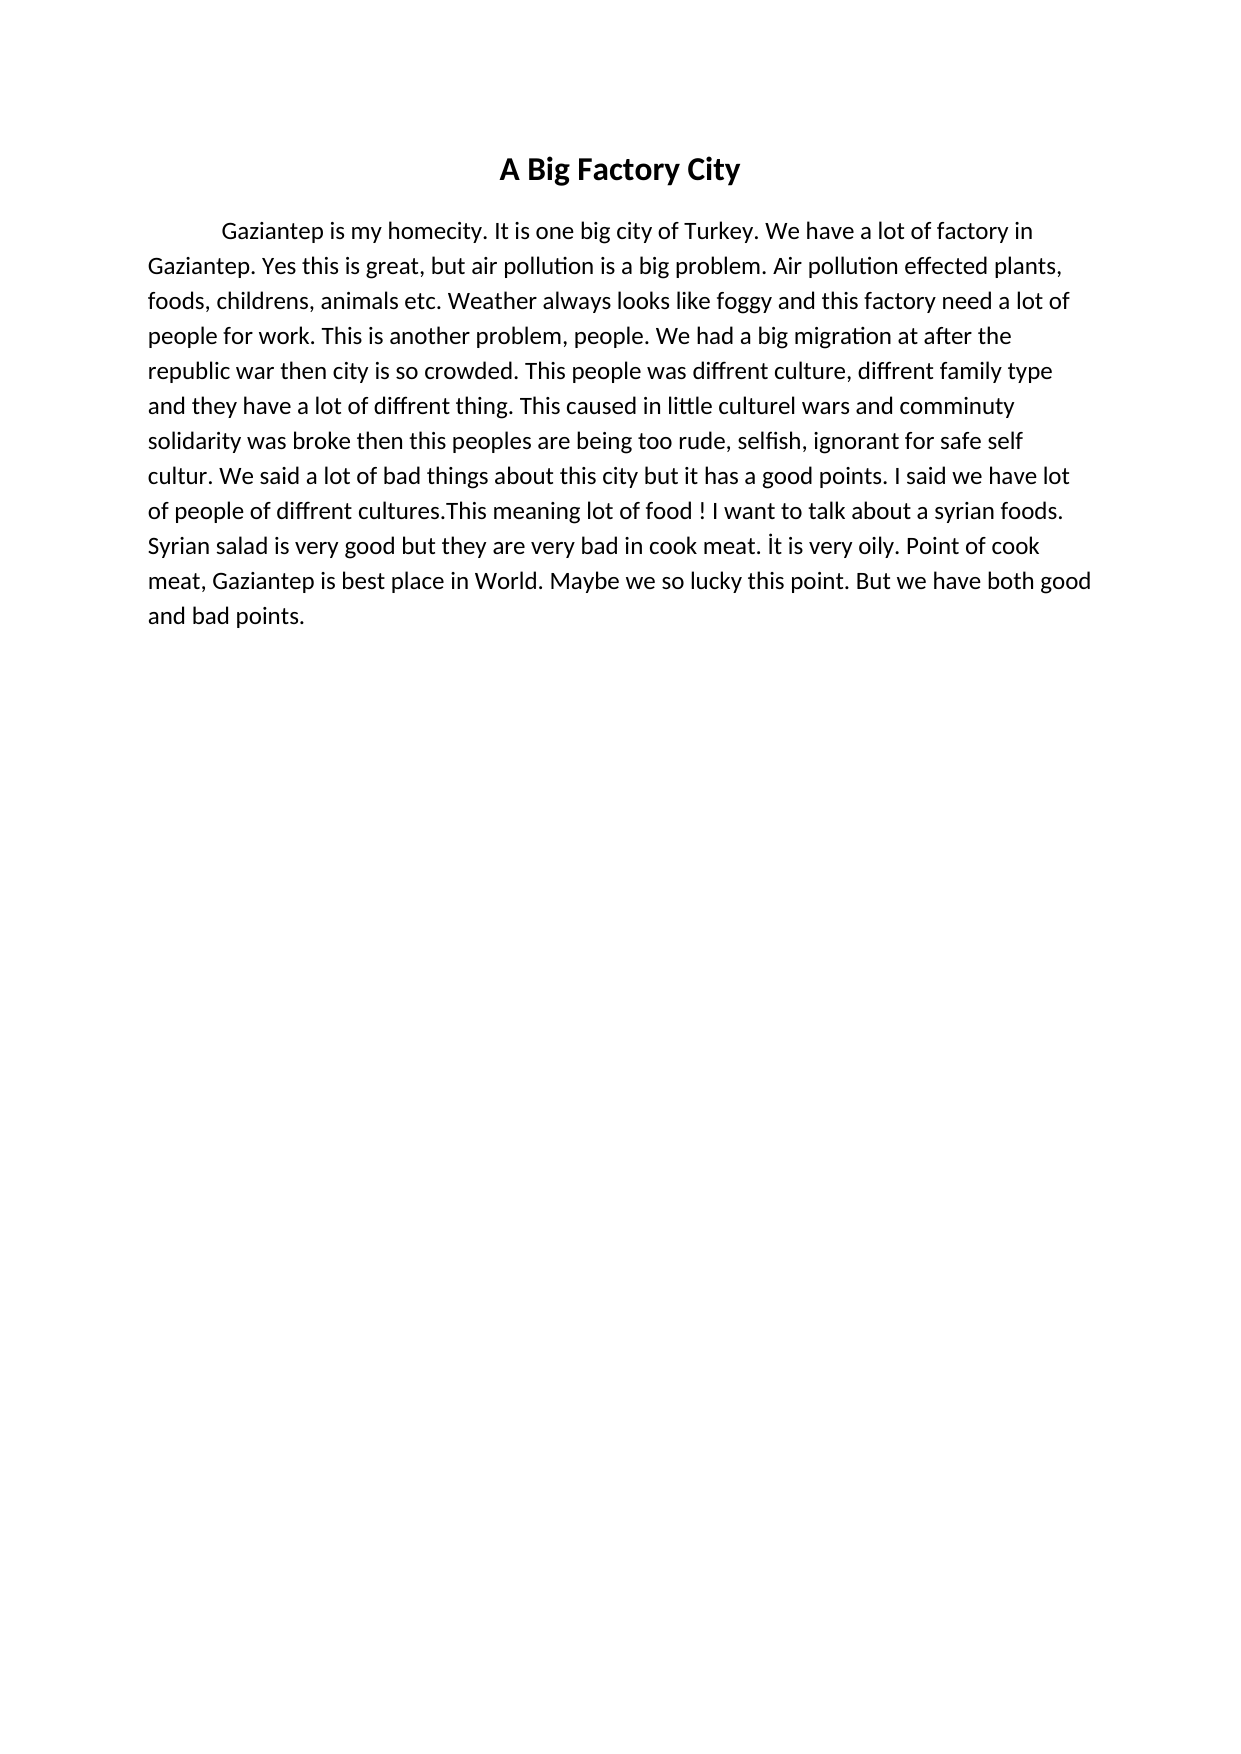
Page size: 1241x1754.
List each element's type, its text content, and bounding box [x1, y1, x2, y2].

text A Big Factory City [148, 148, 1093, 188]
text Gaziantep is my homecity. It is one big city of Turkey. We have a lot of factory in Gaziantep. Yes this is great, but air pollution is a big problem. Air pollution effected plants, foods, childrens, animals etc. Weather always looks like foggy and this factory need a lot of people for work. This is another problem, people. We had a big migration at after the republic war then city is so crowded. This people was diffrent culture, diffrent family type and they have a lot of diffrent thing. This caused in little culturel wars and comminuty solidarity was broke then this peoples are being too rude, selfish, ignorant for safe self cultur. We said a lot of bad things about this city but it has a good points. I said we have lot of people of diffrent cultures.This meaning lot of food ! I want to talk about a syrian foods. Syrian salad is very good but they are very bad in cook meat. İt is very oily. Point of cook meat, Gaziantep is best place in World. Maybe we so lucky this point. But we have both good and bad points. [148, 215, 1093, 631]
